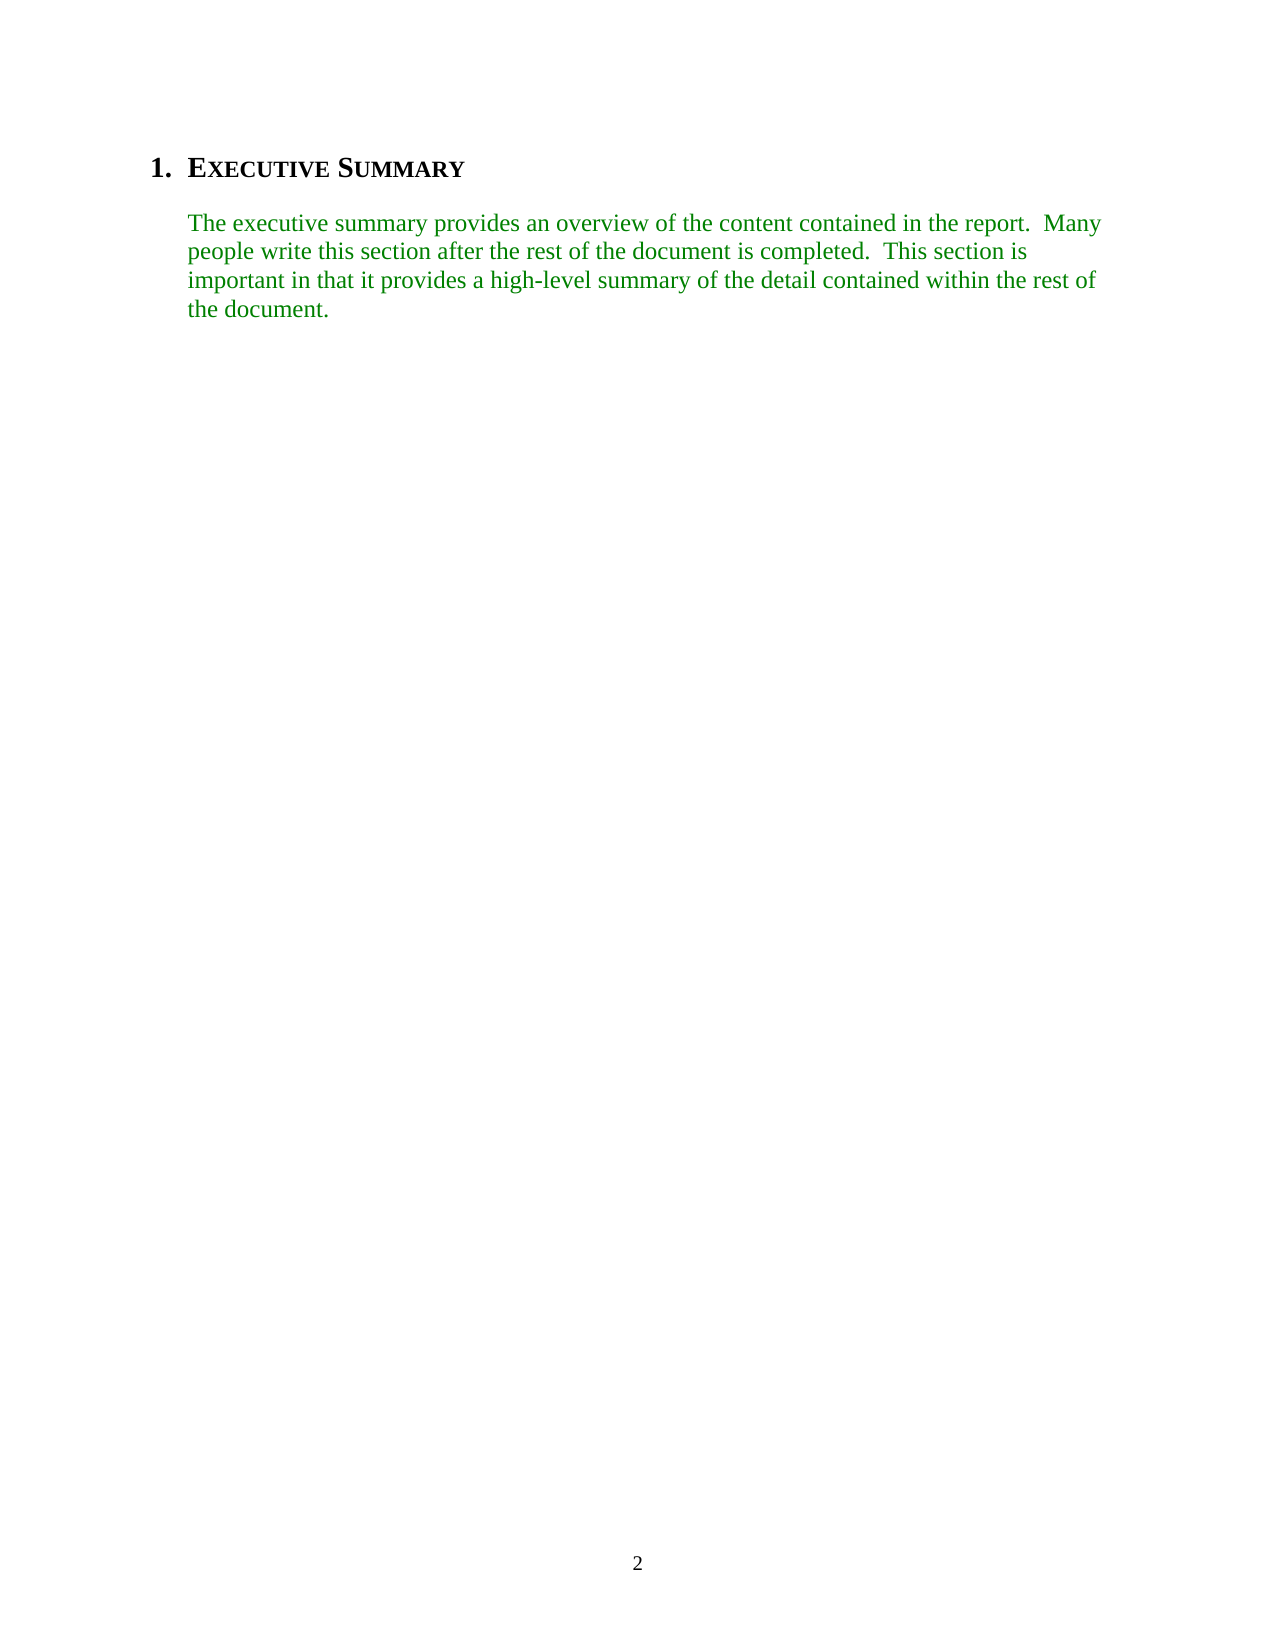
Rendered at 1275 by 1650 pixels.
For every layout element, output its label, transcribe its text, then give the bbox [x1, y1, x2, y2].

subtitle Executive Summary [150, 150, 1125, 183]
text The executive summary provides an overview of the content contained in the report. Many people write this section after the rest of the document is completed. This section is important in that it provides a high-level summary of the detail contained within the rest of the document. [187, 208, 1125, 323]
